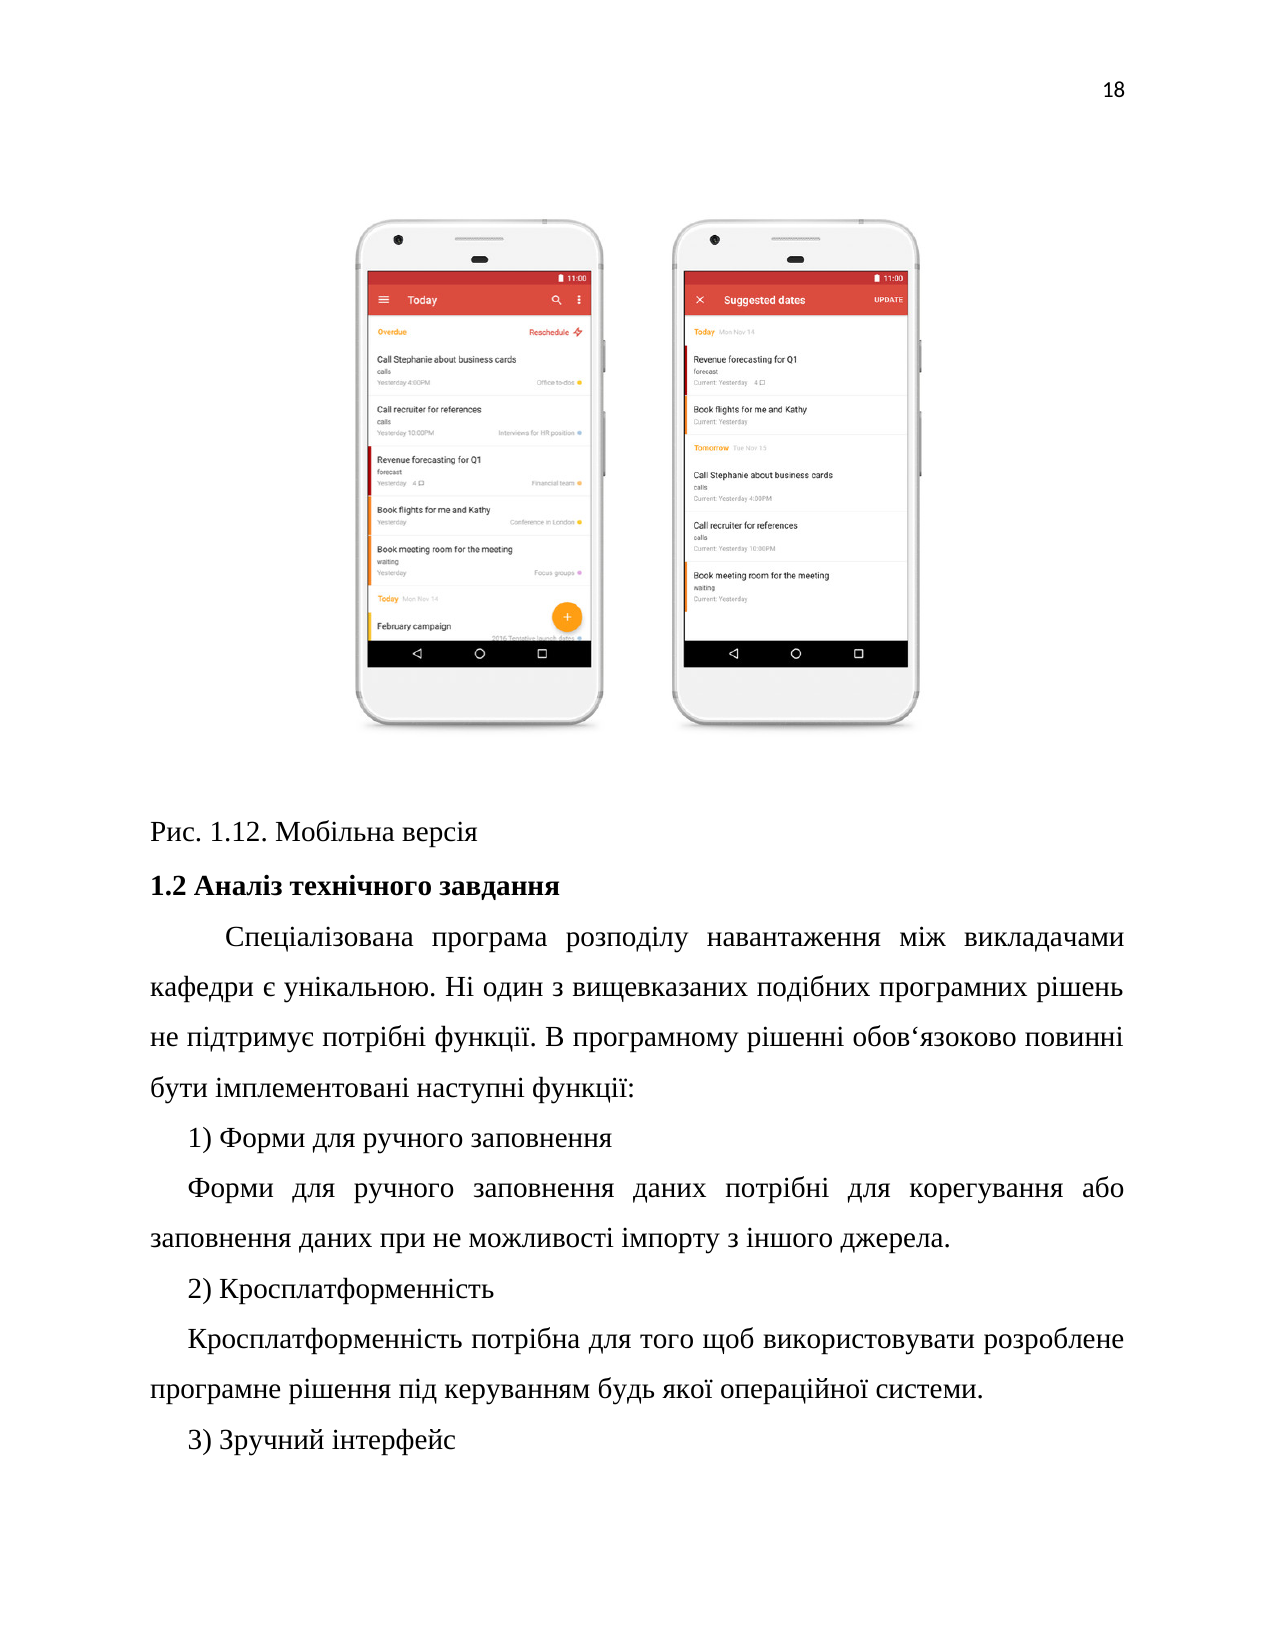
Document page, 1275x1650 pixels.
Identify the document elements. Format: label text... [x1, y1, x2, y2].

subtitle 1.2 Аналіз технічного завдання [150, 868, 1125, 902]
text Форми для ручного заповнення даних потрібні для корегування або заповнення даних при не можливості імпорту з іншого джерела. [150, 1170, 1125, 1254]
text 3) Зручний інтерфейс [150, 1422, 1125, 1455]
text Кросплатформенність потрібна для того щоб використовувати розроблене програмне рішення під керуванням будь якої операційної системи. [150, 1321, 1125, 1405]
picture [150, 150, 1125, 800]
text Рис. 1.12. Мобільна версія [150, 814, 1125, 847]
text 2) Кросплатформенність [150, 1271, 1125, 1304]
text 1) Форми для ручного заповнення [150, 1120, 1125, 1153]
text Спеціалізована програма розподілу навантаження між викладачами кафедри є унікальною. Ні один з вищевказаних подібних програмних рішень не підтримує потрібні функції. В програмному рішенні обов‘язоково повинні бути імплементовані наступні функції: [150, 919, 1125, 1103]
